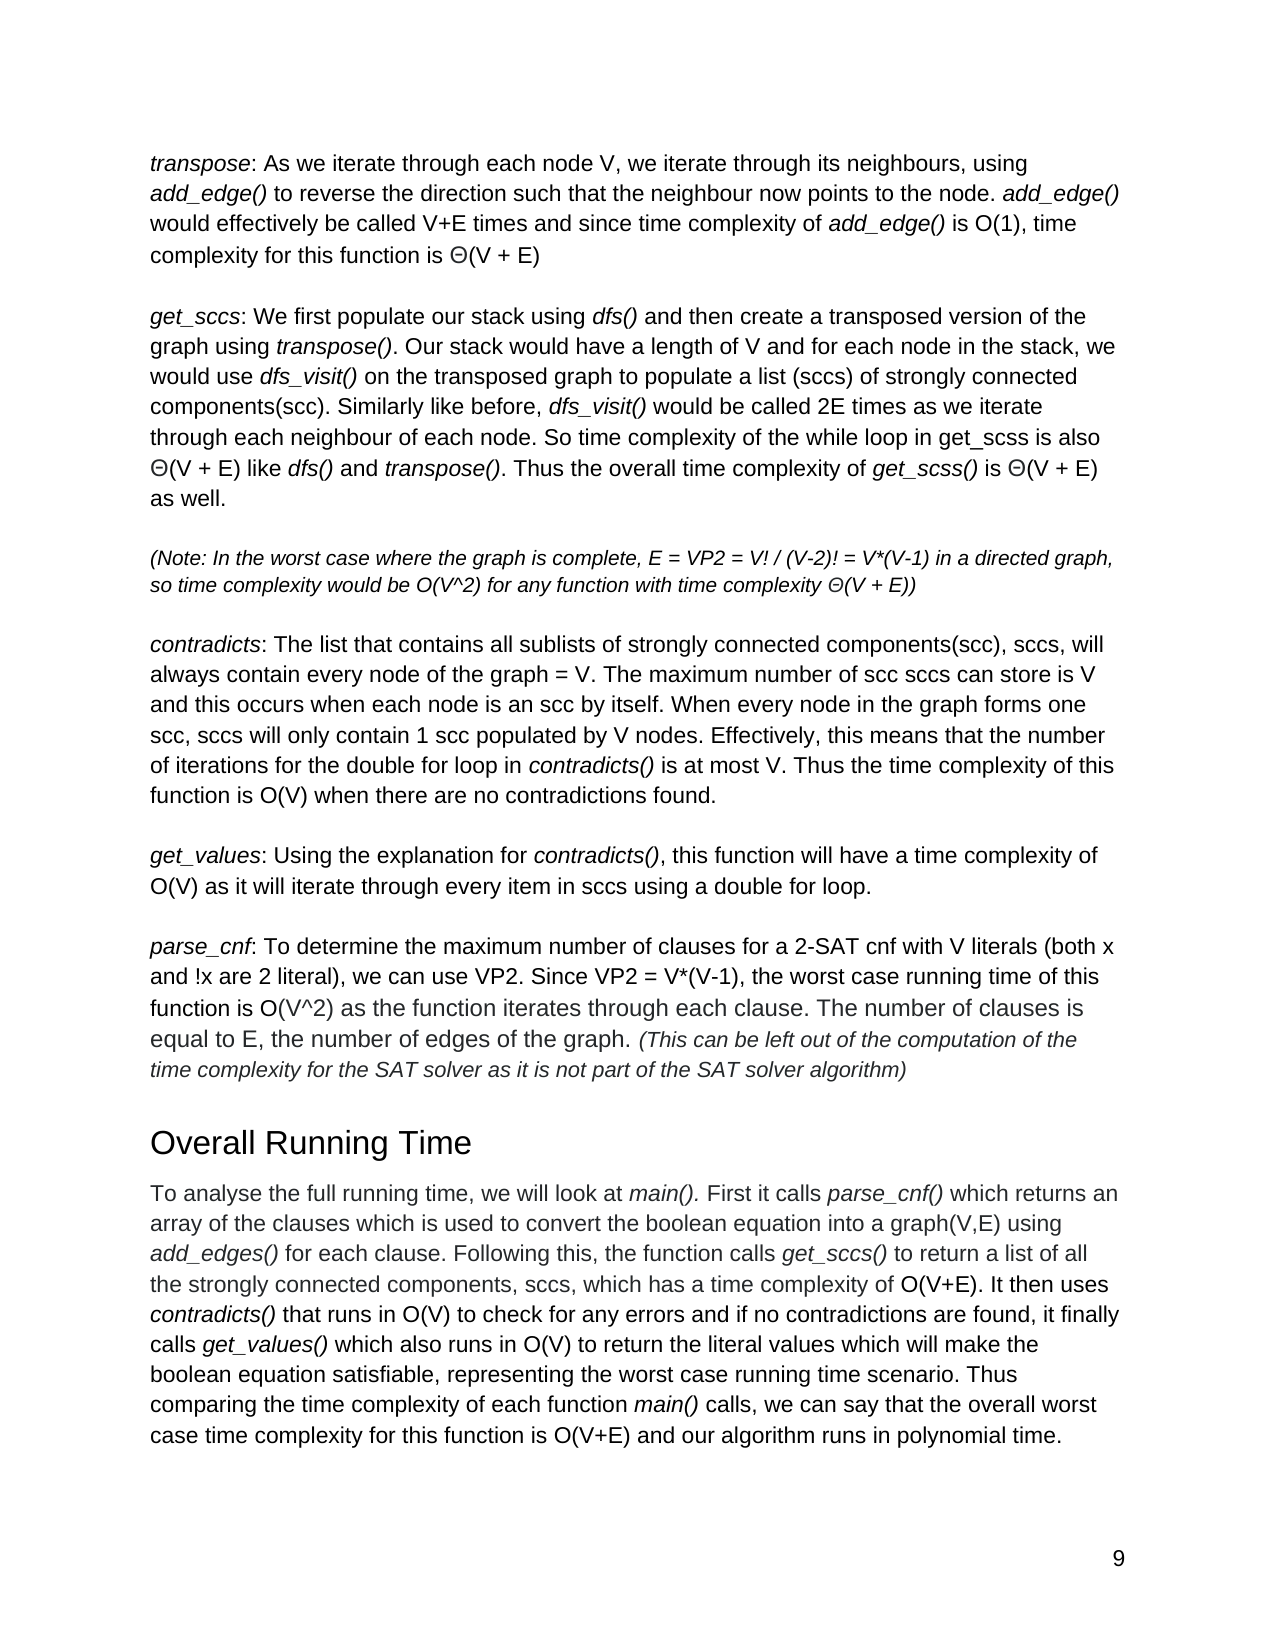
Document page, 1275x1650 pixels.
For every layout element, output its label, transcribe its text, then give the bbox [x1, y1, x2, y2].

text To analyse the full running time, we will look at main(). First it calls parse_cnf() which returns an array of the clauses which is used to convert the boolean equation into a graph(V,E) using add_edges() for each clause. Following this, the function calls get_sccs() to return a list of all the strongly connected components, sccs, which has a time complexity of O(V+E). It then uses contradicts() that runs in O(V) to check for any errors and if no contradictions are found, it finally calls get_values() which also runs in O(V) to return the literal values which will make the boolean equation satisfiable, representing the worst case running time scenario. Thus comparing the time complexity of each function main() calls, we can say that the overall worst case time complexity for this function is O(V+E) and our algorithm runs in polynomial time. [150, 1180, 1125, 1448]
text get_sccs: We first populate our stack using dfs() and then create a transposed version of the graph using transpose(). Our stack would have a length of V and for each node in the stack, we would use dfs_visit() on the transposed graph to populate a list (sccs) of strongly connected components(scc). Similarly like before, dfs_visit() would be called 2E times as we iterate through each neighbour of each node. So time complexity of the while loop in get_scss is also Θ(V + E) like dfs() and transpose(). Thus the overall time complexity of get_scss() is Θ(V + E) as well. [150, 303, 1125, 512]
text transpose: As we iterate through each node V, we iterate through its neighbours, using add_edge() to reverse the direction such that the neighbour now points to the node. add_edge() would effectively be called V+E times and since time complexity of add_edge() is O(1), time complexity for this function is Θ(V + E) [150, 150, 1125, 268]
text parse_cnf: To determine the maximum number of clauses for a 2-SAT cnf with V literals (both x and !x are 2 literal), we can use VP2. Since VP2 = V*(V-1), the worst case running time of this function is O(V^2) as the function iterates through each clause. The number of clauses is equal to E, the number of edges of the graph. (This can be left out of the computation of the time complexity for the SAT solver as it is not part of the SAT solver algorithm) [150, 933, 1125, 1082]
text get_values: Using the explanation for contradicts(), this function will have a time complexity of O(V) as it will iterate through every item in sccs using a double for loop. [150, 842, 1125, 899]
text (Note: In the worst case where the graph is complete, E = VP2 = V! / (V-2)! = V*(V-1) in a directed graph, so time complexity would be O(V^2) for any function with time complexity Θ(V + E)) [150, 546, 1125, 597]
text contradicts: The list that contains all sublists of strongly connected components(scc), sccs, will always contain every node of the graph = V. The maximum number of scc sccs can store is V and this occurs when each node is an scc by itself. When every node in the graph forms one scc, sccs will only contain 1 scc populated by V nodes. Effectively, this means that the number of iterations for the double for loop in contradicts() is at most V. Thus the time complexity of this function is O(V) when there are no contradictions found. [150, 631, 1125, 808]
subtitle Overall Running Time [150, 1123, 1125, 1162]
